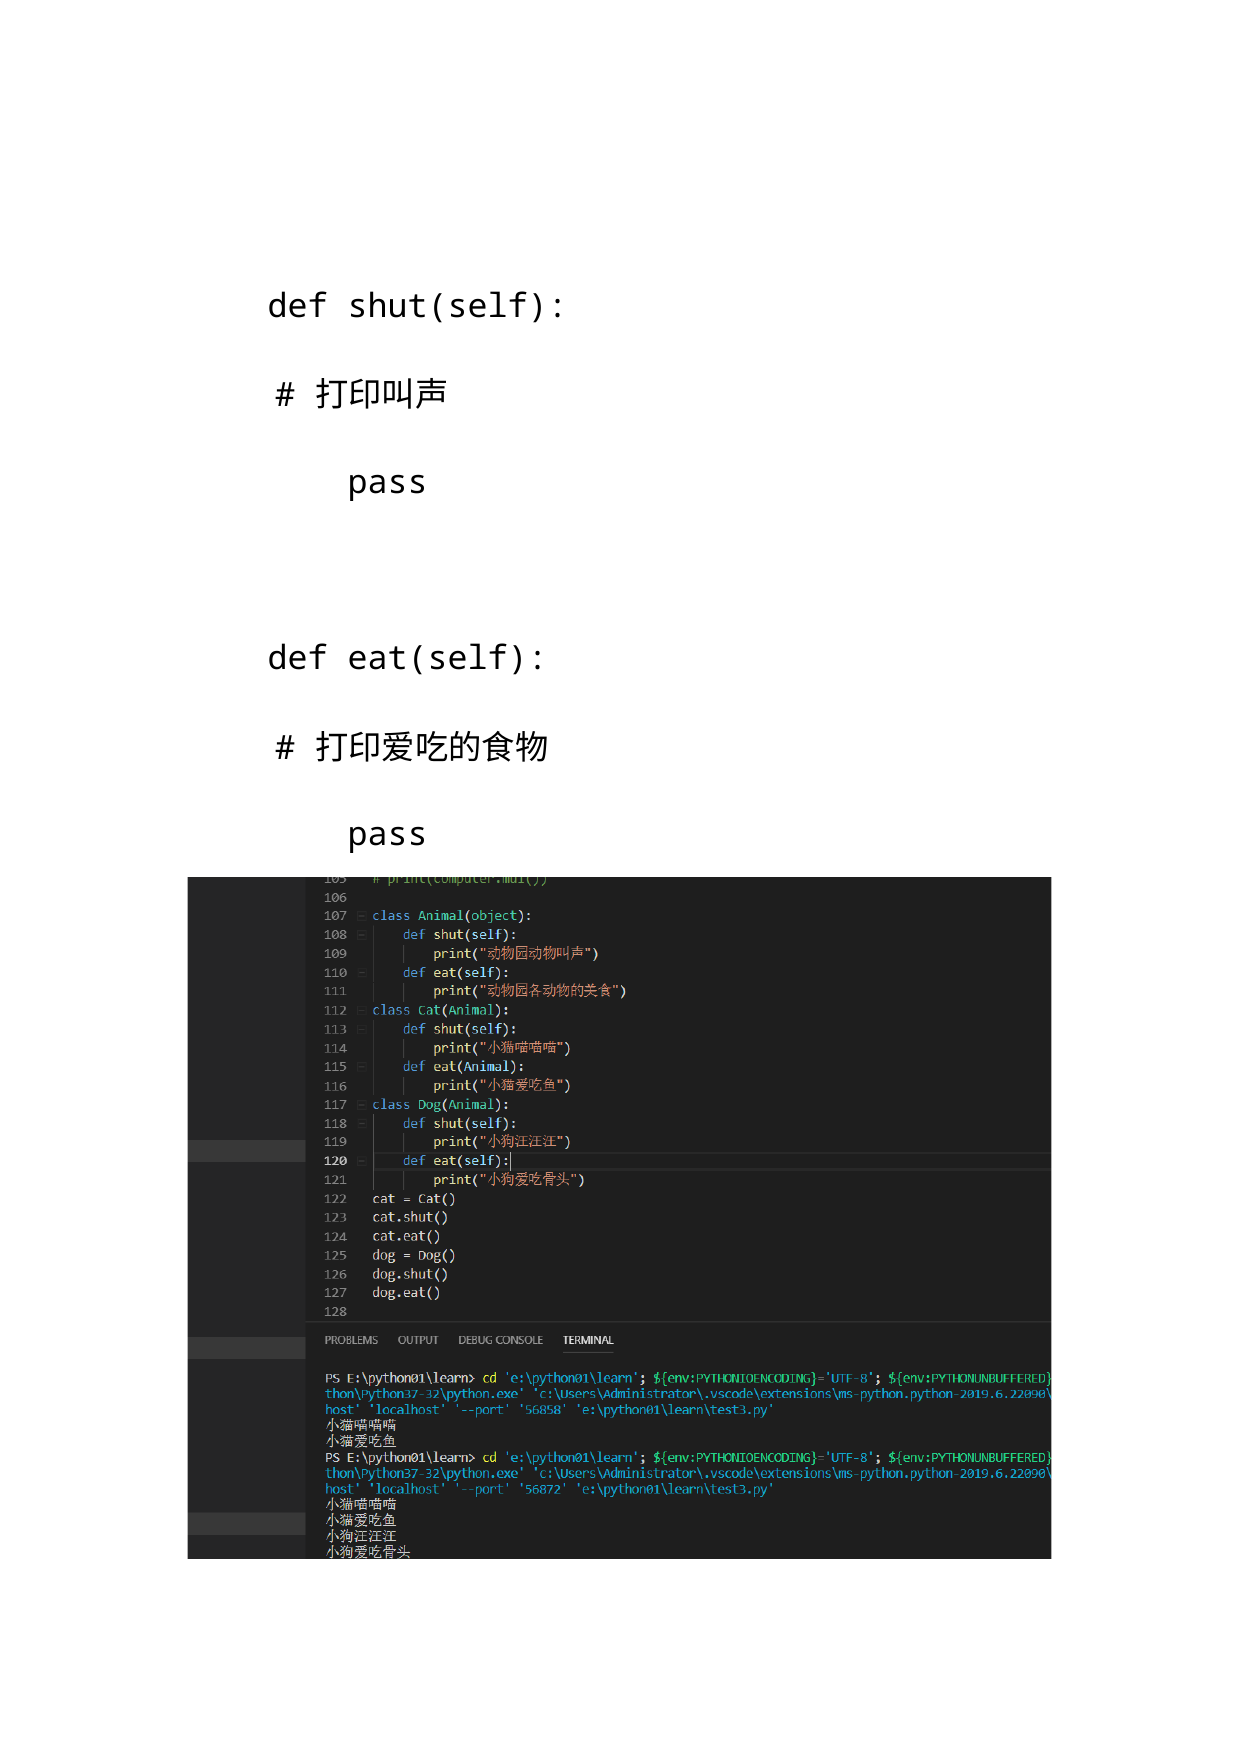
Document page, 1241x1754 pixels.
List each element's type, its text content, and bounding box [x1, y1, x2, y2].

text # 打印爱吃的食物 pass [187, 701, 1053, 877]
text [187, 172, 1053, 348]
text # 打印叫声 pass def eat(self): [187, 348, 1053, 701]
picture [187, 877, 1052, 1559]
